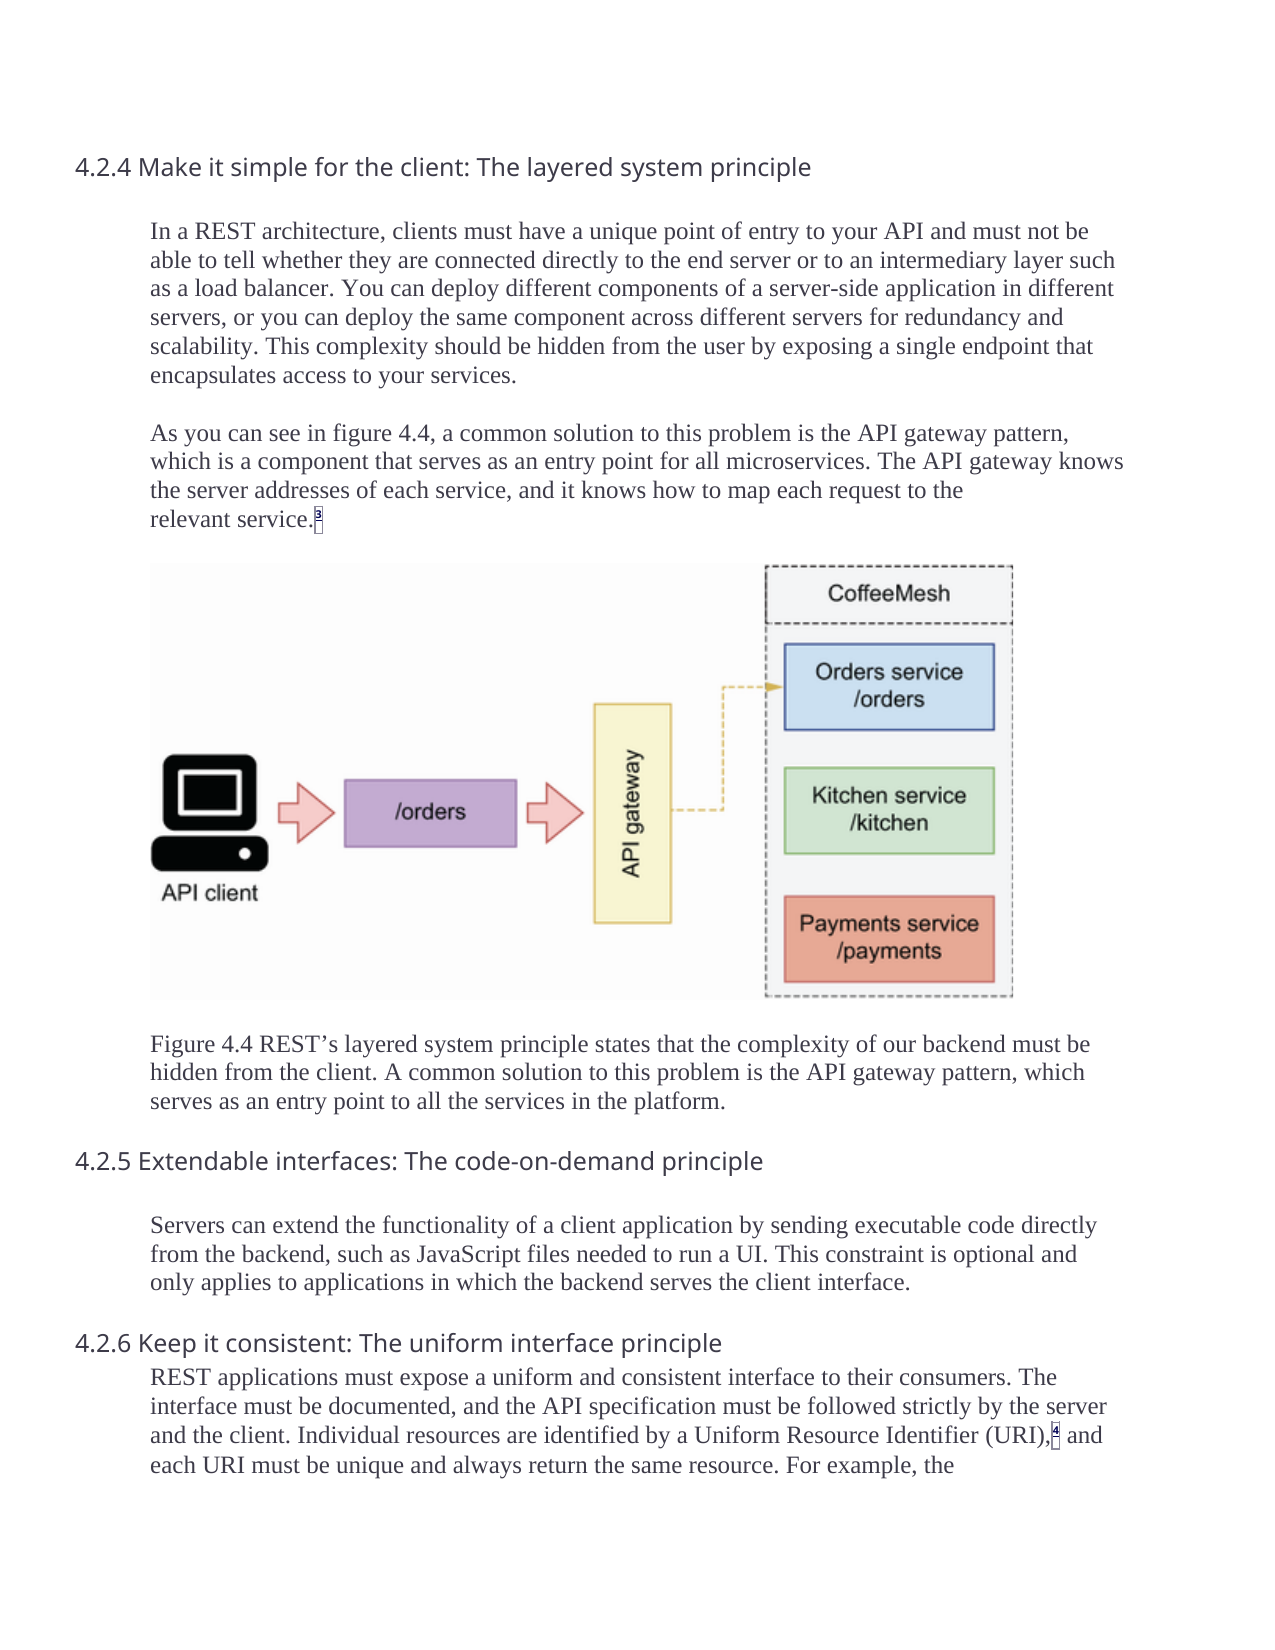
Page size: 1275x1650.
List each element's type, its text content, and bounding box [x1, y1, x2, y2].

subtitle 4.2.5 Extendable interfaces: The code-on-demand principle [75, 1144, 1125, 1178]
text Servers can extend the functionality of a client application by sending executable code directly from the backend, such as JavaScript files needed to run a UI. This constraint is optional and only applies to applications in which the backend serves the client interface. [150, 1210, 1125, 1296]
picture [150, 563, 1014, 1000]
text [150, 1362, 1125, 1479]
subtitle 4.2.6 Keep it consistent: The uniform interface principle [75, 1325, 1125, 1359]
text As you can see in figure 4.4, a common solution to this problem is the API gateway pattern, which is a component that serves as an entry point for all microservices. The API gateway knows the server addresses of each service, and it knows how to map each request to the relevant service.3 [150, 418, 1125, 534]
subtitle 4.2.4 Make it simple for the client: The layered system principle [75, 150, 1125, 184]
text Figure 4.4 REST’s layered system principle states that the complexity of our backend must be hidden from the client. A common solution to this problem is the API gateway pattern, which serves as an entry point to all the services in the platform. [150, 1029, 1125, 1115]
text In a REST architecture, clients must have a unique point of entry to your API and must not be able to tell whether they are connected directly to the end server or to an intermediary layer such as a load balancer. You can deploy different components of a server-side application in different servers, or you can deploy the same component across different servers for redundancy and scalability. This complexity should be hidden from the user by exposing a single endpoint that encapsulates access to your services. [150, 216, 1125, 388]
